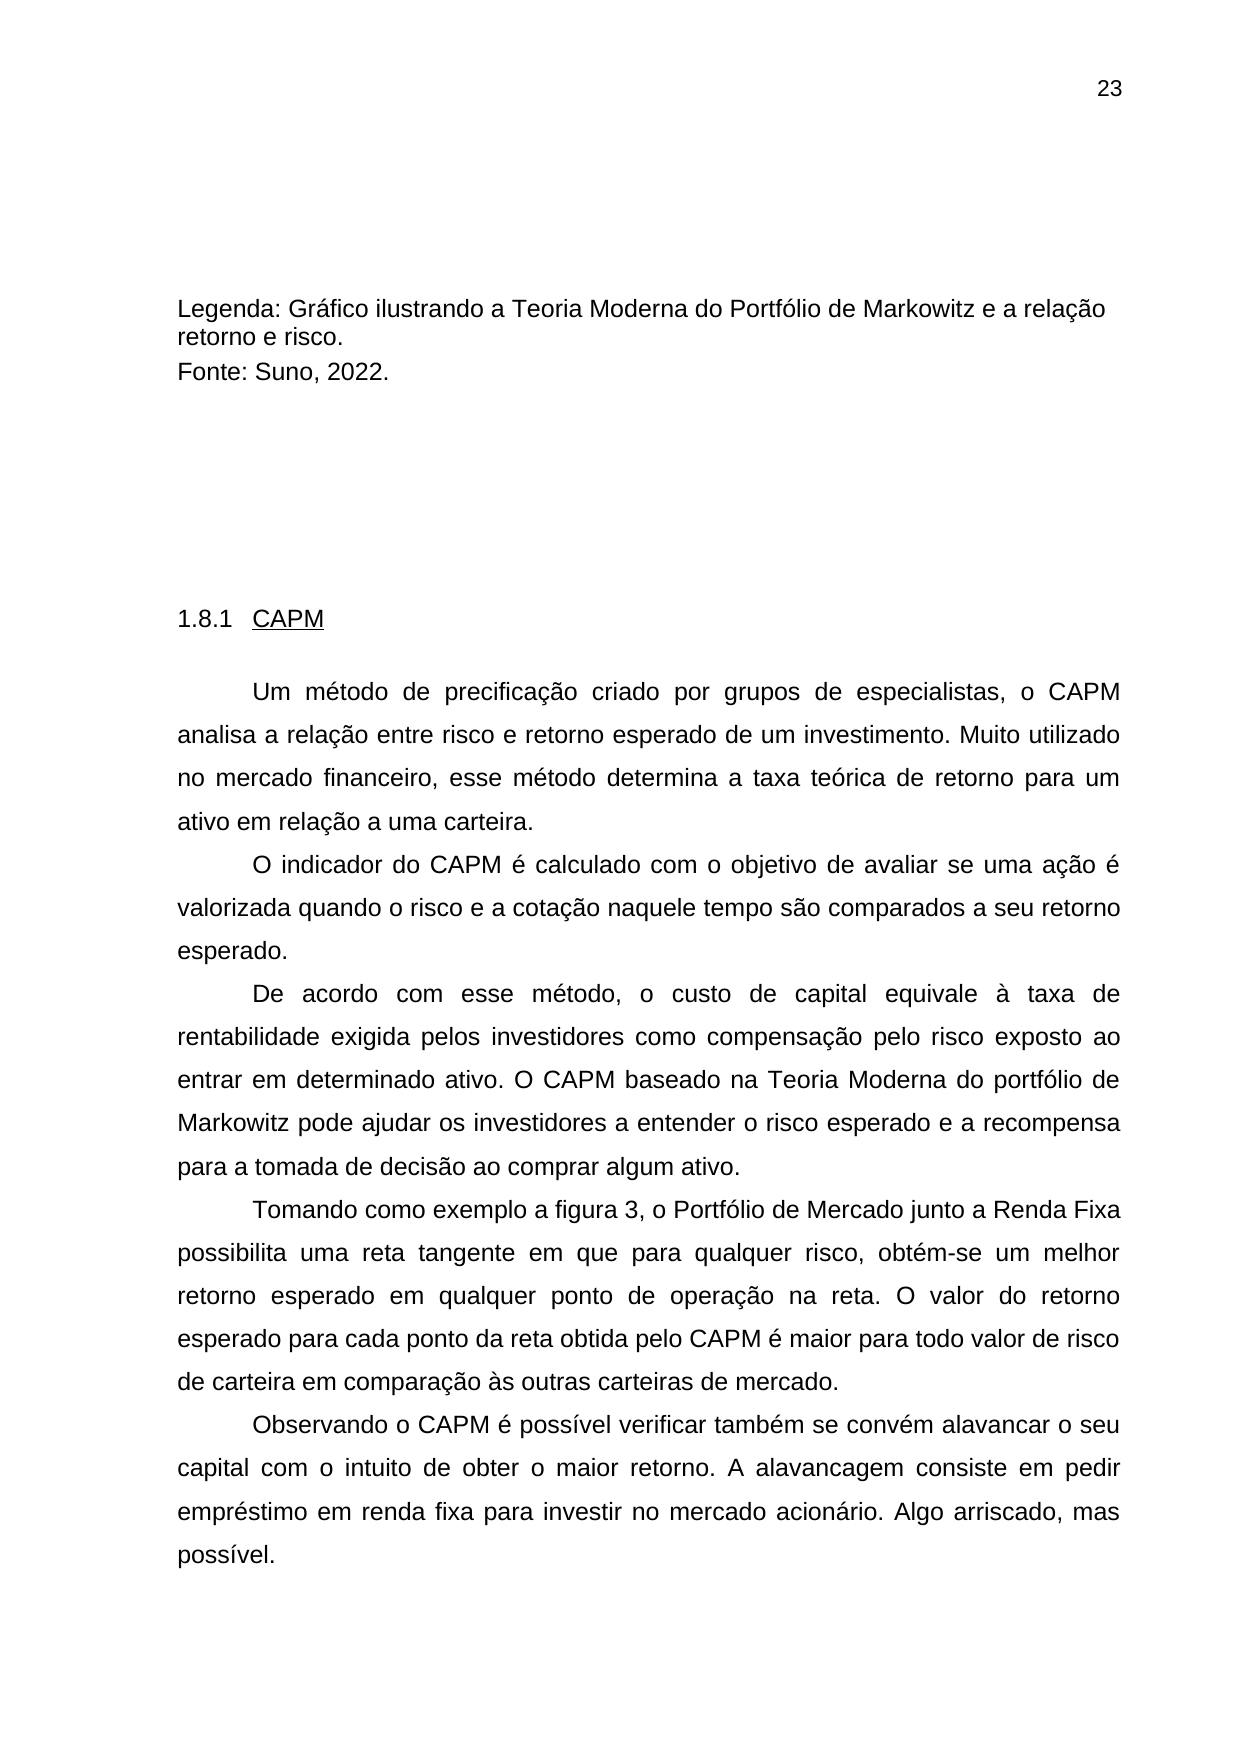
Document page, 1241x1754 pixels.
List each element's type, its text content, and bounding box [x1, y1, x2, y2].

text Fonte: Suno, 2022. [177, 357, 1122, 386]
text De acordo com esse método, o custo de capital equivale à taxa de rentabilidade exigida pelos investidores como compensação pelo risco exposto ao entrar em determinado ativo. O CAPM baseado na Teoria Moderna do portfólio de Markowitz pode ajudar os investidores a entender o risco esperado e a recompensa para a tomada de decisão ao comprar algum ativo. [177, 979, 1122, 1180]
text Legenda: Gráfico ilustrando a Teoria Moderna do Portfólio de Markowitz e a relação retorno e risco. [177, 293, 1122, 351]
text Observando o CAPM é possível verificar também se convém alavancar o seu capital com o intuito de obter o maior retorno. A alavancagem consiste em pedir empréstimo em renda fixa para investir no mercado acionário. Algo arriscado, mas possível. [177, 1410, 1122, 1568]
text Um método de precificação criado por grupos de especialistas, o CAPM analisa a relação entre risco e retorno esperado de um investimento. Muito utilizado no mercado financeiro, esse método determina a taxa teórica de retorno para um ativo em relação a uma carteira. [177, 677, 1122, 835]
subtitle CAPM [177, 604, 1122, 632]
text O indicador do CAPM é calculado com o objetivo de avaliar se uma ação é valorizada quando o risco e a cotação naquele tempo são comparados a seu retorno esperado. [177, 849, 1122, 964]
text Tomando como exemplo a figura 3, o Portfólio de Mercado junto a Renda Fixa possibilita uma reta tangente em que para qualquer risco, obtém-se um melhor retorno esperado em qualquer ponto de operação na reta. O valor do retorno esperado para cada ponto da reta obtida pelo CAPM é maior para todo valor de risco de carteira em comparação às outras carteiras de mercado. [177, 1194, 1122, 1396]
